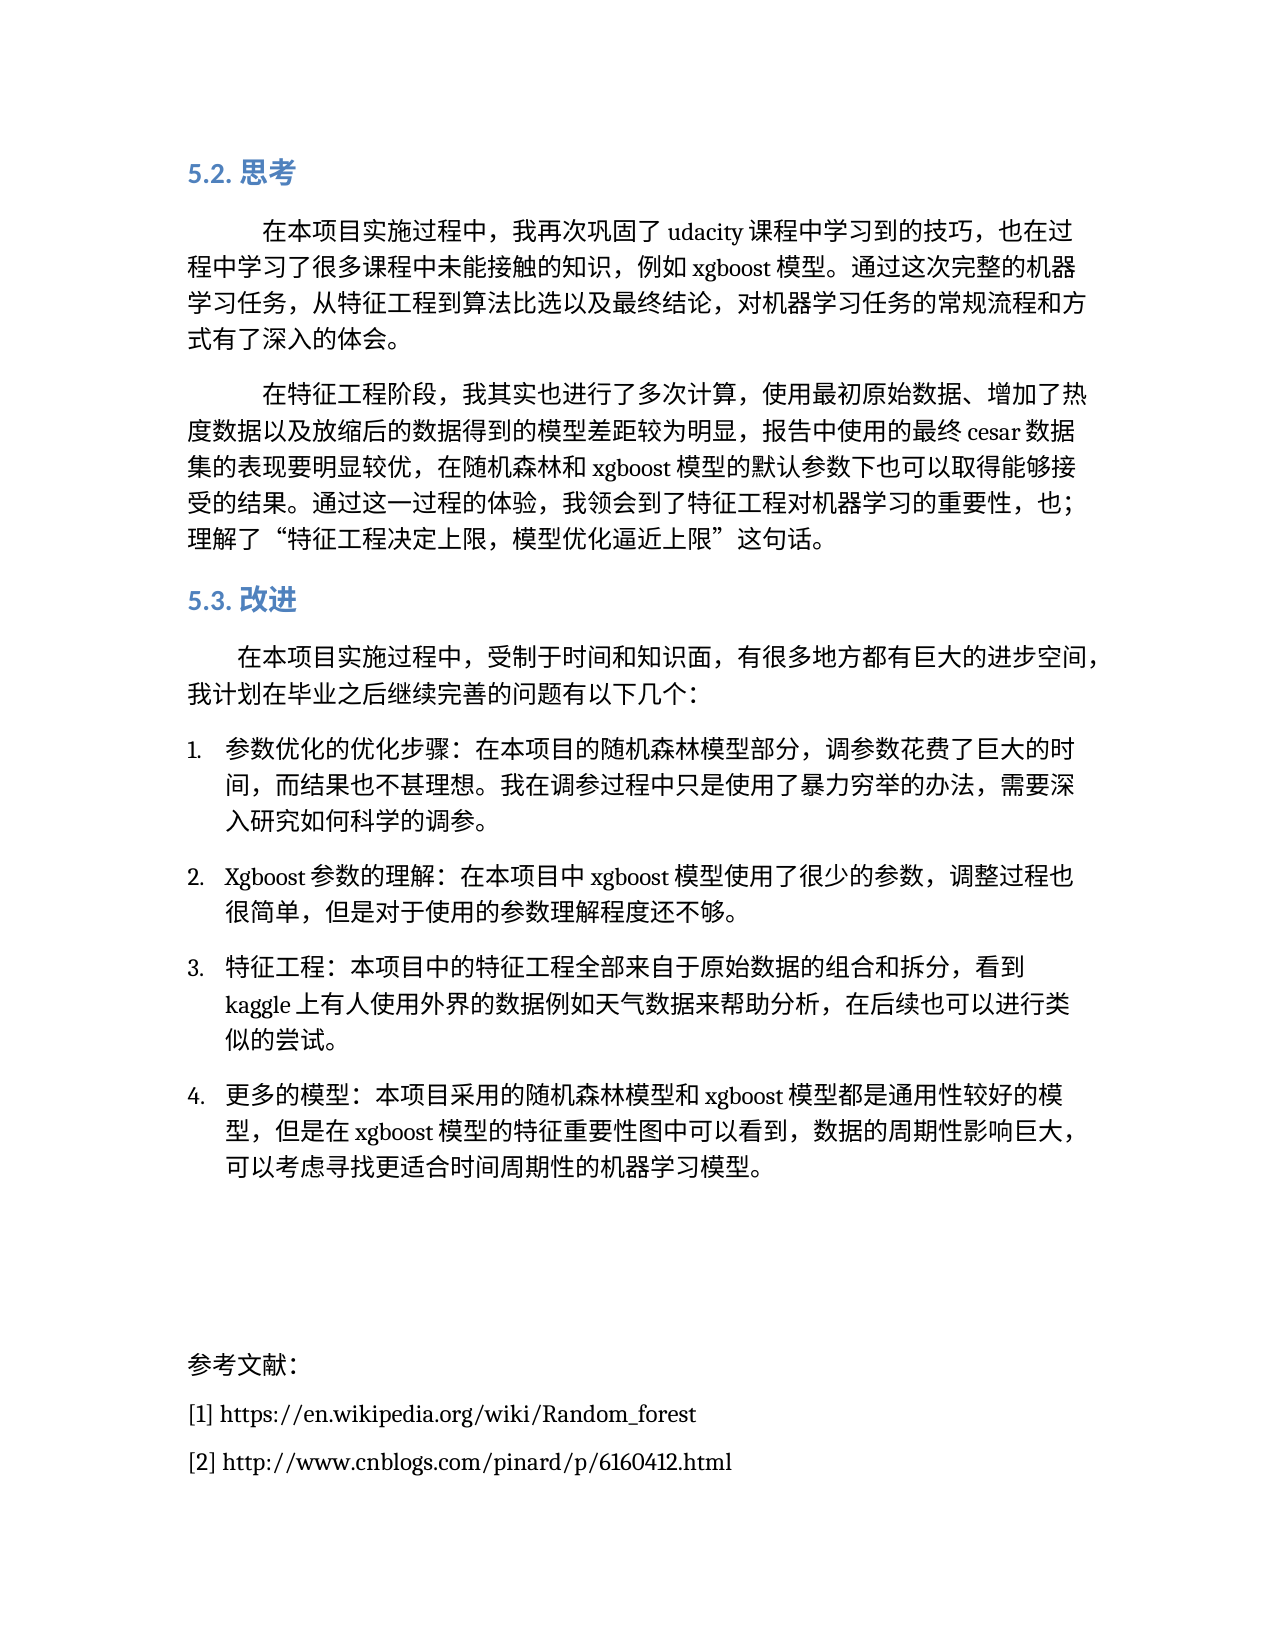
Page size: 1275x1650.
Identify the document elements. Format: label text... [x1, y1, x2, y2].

list Xgboost参数的理解：在本项目中xgboost模型使用了很少的参数，调整过程也很简单，但是对于使用的参数理解程度还不够。 [187, 857, 1087, 929]
list 参数优化的优化步骤：在本项目的随机森林模型部分，调参数花费了巨大的时间，而结果也不甚理想。我在调参过程中只是使用了暴力穷举的办法，需要深入研究如何科学的调参。 [187, 729, 1087, 838]
subtitle 5.3. 改进 [187, 577, 1087, 619]
text 在特征工程阶段，我其实也进行了多次计算，使用最初原始数据、增加了热度数据以及放缩后的数据得到的模型差距较为明显，报告中使用的最终cesar数据集的表现要明显较优，在随机森林和xgboost模型的默认参数下也可以取得能够接受的结果。通过这一过程的体验，我领会到了特征工程对机器学习的重要性，也；理解了“特征工程决定上限，模型优化逼近上限”这句话。 [187, 375, 1087, 556]
list 更多的模型：本项目采用的随机森林模型和xgboost模型都是通用性较好的模型，但是在xgboost模型的特征重要性图中可以看到，数据的周期性影响巨大，可以考虑寻找更适合时间周期性的机器学习模型。 [187, 1075, 1087, 1184]
list 特征工程：本项目中的特征工程全部来自于原始数据的组合和拆分，看到kaggle上有人使用外界的数据例如天气数据来帮助分析，在后续也可以进行类似的尝试。 [187, 948, 1087, 1057]
text [1] https://en.wikipedia.org/wiki/Random_forest [187, 1400, 1087, 1429]
text 参考文献： [187, 1345, 1087, 1382]
text 在本项目实施过程中，受制于时间和知识面，有很多地方都有巨大的进步空间，我计划在毕业之后继续完善的问题有以下几个： [187, 638, 1087, 710]
subtitle 5.2. 思考 [187, 150, 1087, 192]
text [2] http://www.cnblogs.com/pinard/p/6160412.html [187, 1448, 1087, 1477]
text 在本项目实施过程中，我再次巩固了udacity课程中学习到的技巧，也在过程中学习了很多课程中未能接触的知识，例如xgboost模型。通过这次完整的机器学习任务，从特征工程到算法比选以及最终结论，对机器学习任务的常规流程和方式有了深入的体会。 [187, 211, 1087, 356]
